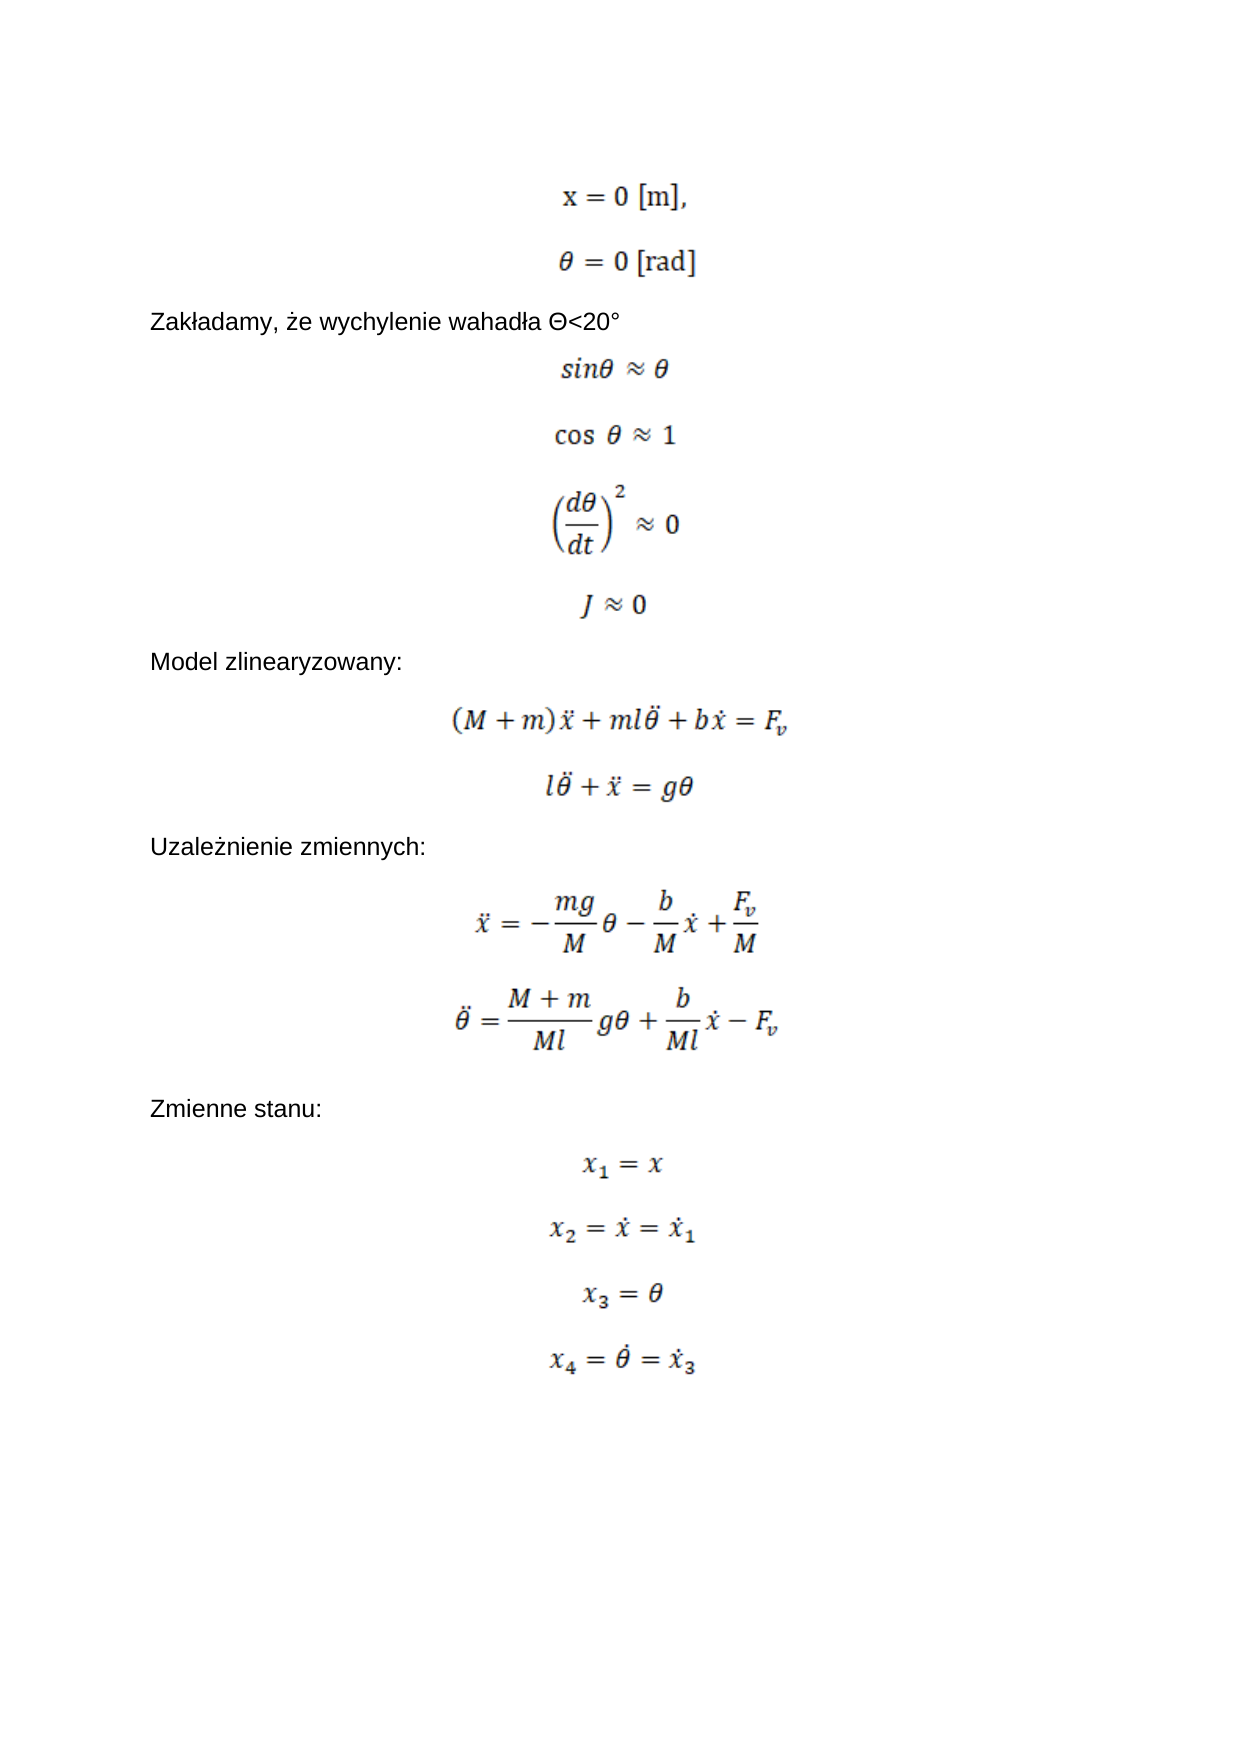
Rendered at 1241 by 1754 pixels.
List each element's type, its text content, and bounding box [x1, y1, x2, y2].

picture [447, 865, 793, 1091]
text Zakładamy, że wychylenie wahadła Θ<20° [150, 307, 1090, 336]
picture [524, 150, 716, 304]
text Uzależnienie zmiennych: [150, 832, 1090, 861]
picture [434, 680, 807, 829]
text Model zlinearyzowany: [150, 647, 1090, 676]
picture [482, 1127, 758, 1415]
text Zmienne stanu: [150, 1094, 1090, 1123]
picture [531, 340, 709, 644]
